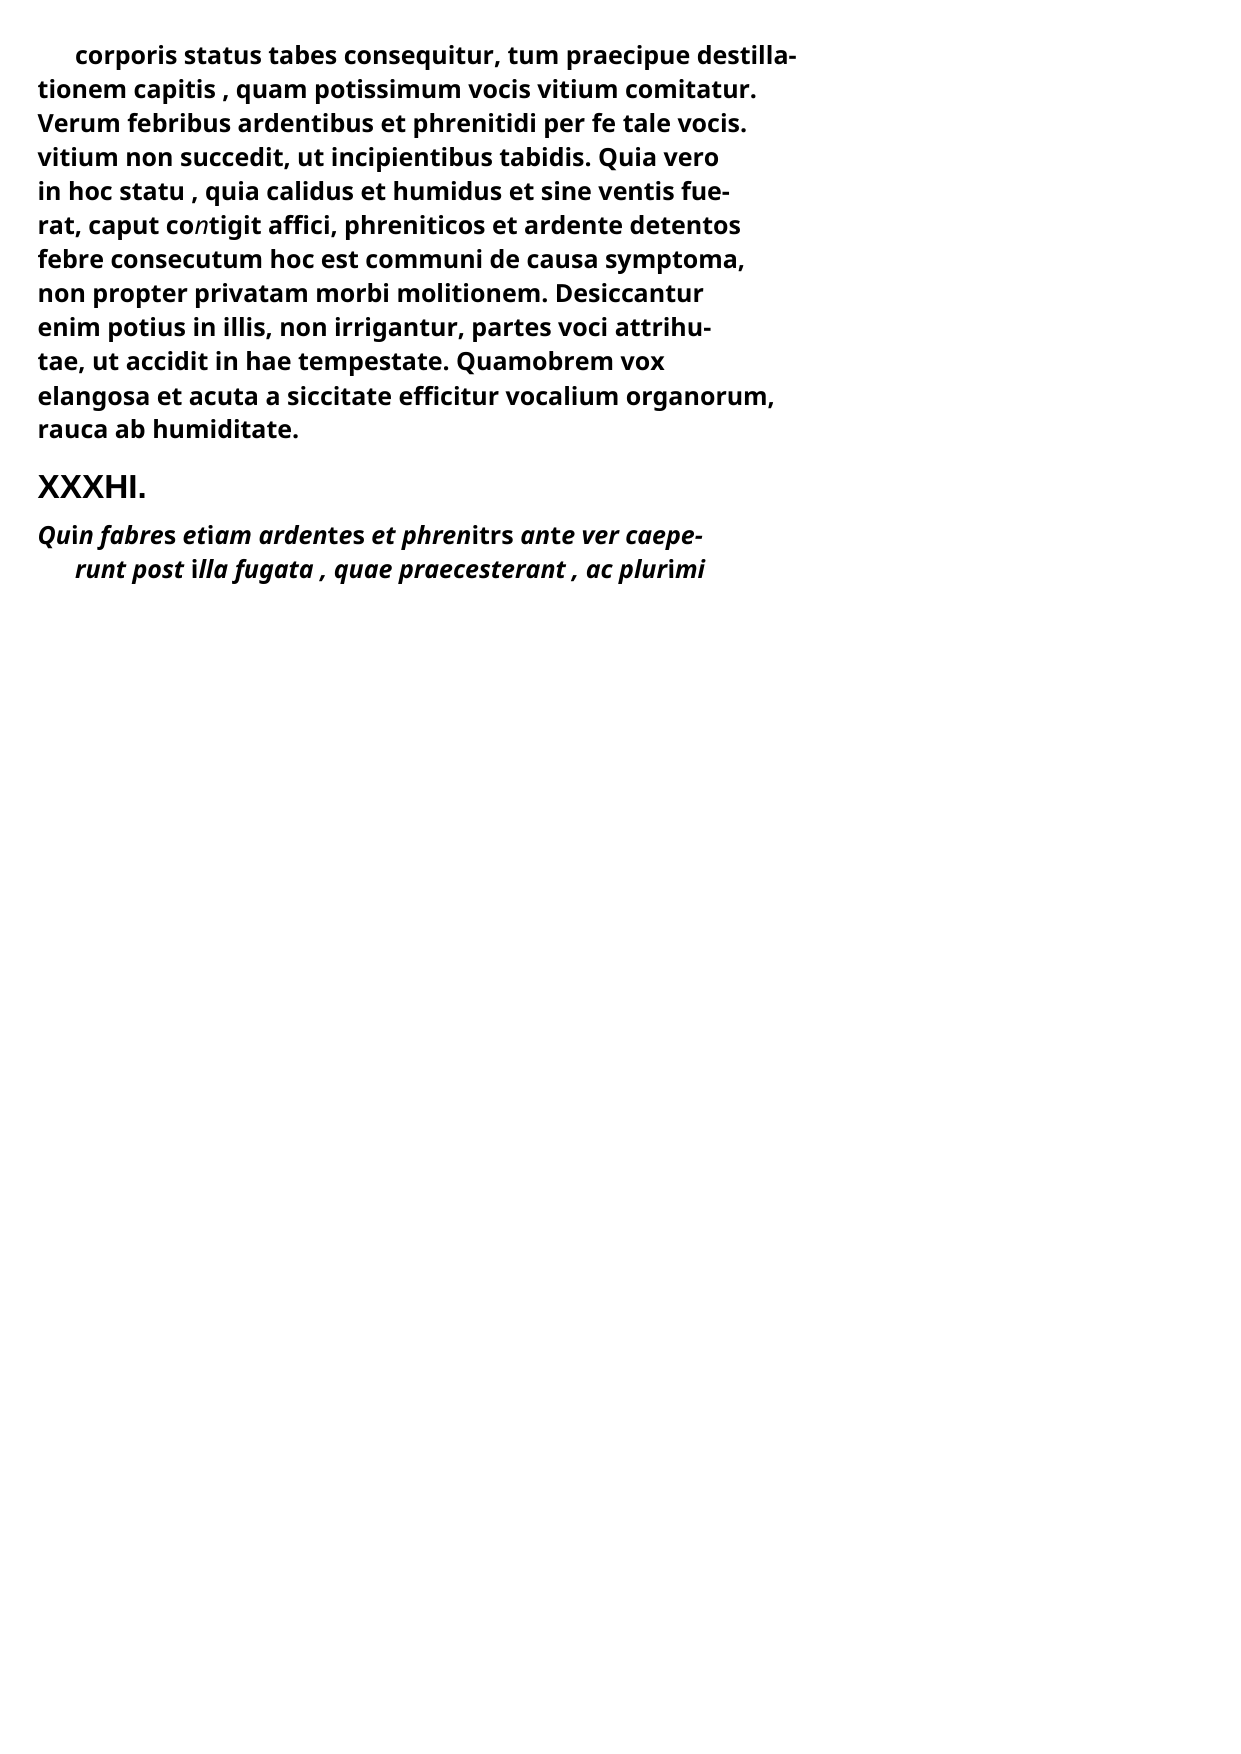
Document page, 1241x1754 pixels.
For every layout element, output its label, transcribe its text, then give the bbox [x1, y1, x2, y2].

text Quin fabres etiam ardentes et phrenitrs ante ver caepe- runt post illa fugata , quae praecesterant , ac plurimi [37, 518, 1203, 586]
subtitle XXXHI. [37, 467, 1203, 506]
text corporis status tabes consequitur, tum praecipue destilla- tionem capitis , quam potissimum vocis vitium comitatur. Verum febribus ardentibus et phrenitidi per fe tale vocis. vitium non succedit, ut incipientibus tabidis. Quia vero in hoc statu , quia calidus et humidus et sine ventis fue- rat, caput contigit affici, phreniticos et ardente detentos febre consecutum hoc est communi de causa symptoma, non propter privatam morbi molitionem. Desiccantur enim potius in illis, non irrigantur, partes voci attrihu- tae, ut accidit in hae tempestate. Quamobrem vox elangosa et acuta a siccitate efficitur vocalium organorum, rauca ab humiditate. [37, 37, 1203, 446]
